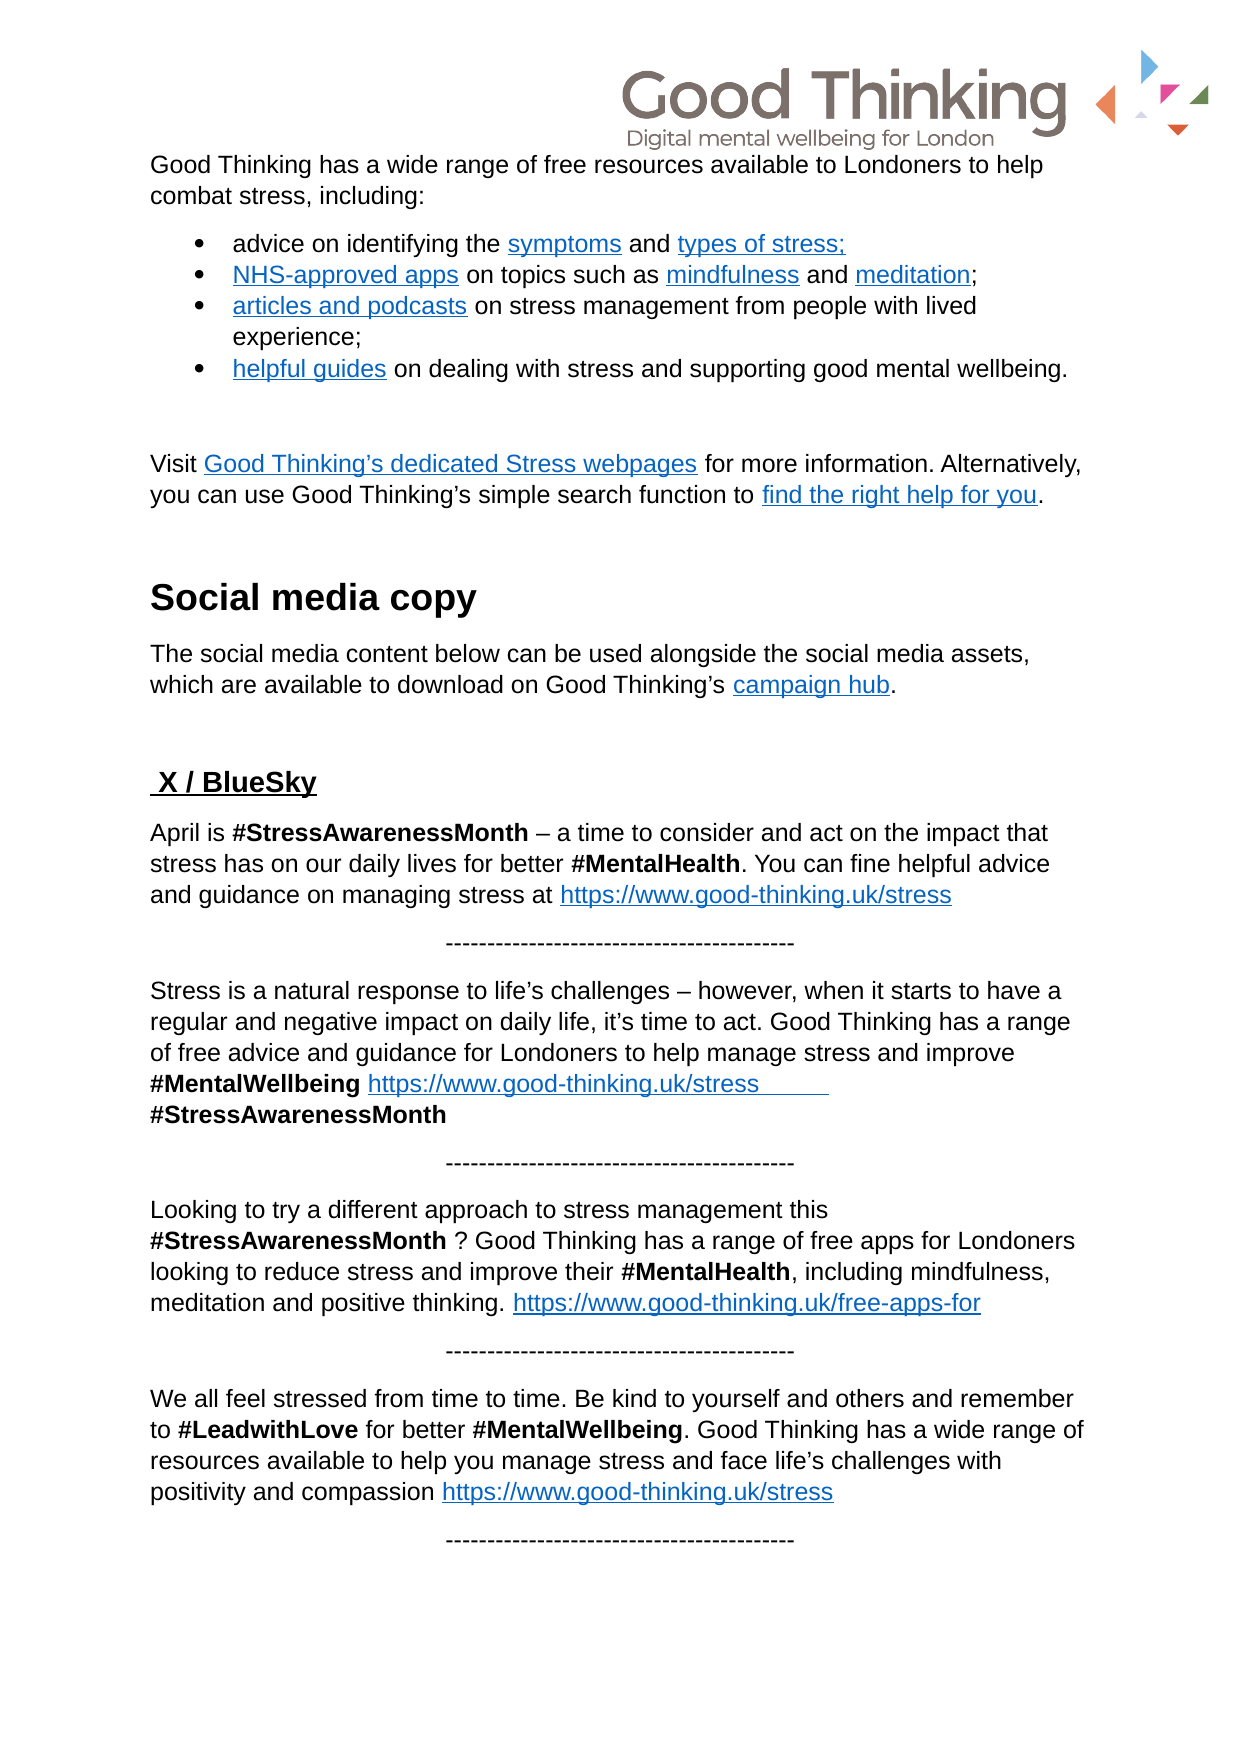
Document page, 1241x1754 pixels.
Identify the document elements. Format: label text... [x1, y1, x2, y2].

text ------------------------------------------ [150, 1524, 1090, 1553]
text ------------------------------------------ [150, 928, 1090, 957]
text Good Thinking has a wide range of free resources available to Londoners to help combat stress, including: [150, 150, 1090, 210]
text ------------------------------------------ [150, 1147, 1090, 1176]
picture [622, 50, 1209, 150]
text The social media content below can be used alongside the social media assets, which are available to download on Good Thinking’s campaign hub. [150, 639, 1090, 699]
list helpful guides on dealing with stress and supporting good mental wellbeing. [195, 354, 1090, 382]
text April is #StressAwarenessMonth – a time to consider and act on the impact that stress has on our daily lives for better #MentalHealth. You can fine helpful advice and guidance on managing stress at https://www.good-thinking.uk/stress [150, 818, 1090, 909]
text We all feel stressed from time to time. Be kind to yourself and others and remember to #LeadwithLove for better #MentalWellbeing. Good Thinking has a wide range of resources available to help you manage stress and face life’s challenges with positivity and compassion https://www.good-thinking.uk/stress [150, 1384, 1090, 1506]
text ------------------------------------------ [150, 1336, 1090, 1365]
list articles and podcasts on stress management from people with lived experience; [195, 291, 1090, 351]
text Social media copy [150, 576, 1090, 619]
list NHS-approved apps on topics such as mindfulness and meditation; [195, 260, 1090, 289]
list advice on identifying the symptoms and types of stress; [195, 229, 1090, 258]
text Visit Good Thinking’s dedicated Stress webpages for more information. Alternatively, you can use Good Thinking’s simple search function to find the right help for you. [150, 449, 1090, 509]
text Stress is a natural response to life’s challenges – however, when it starts to have a regular and negative impact on daily life, it’s time to act. Good Thinking has a range of free advice and guidance for Londoners to help manage stress and improve #MentalWellbeing https://www.good-thinking.uk/stress #StressAwarenessMonth [150, 976, 1090, 1128]
text Looking to try a different approach to stress management this #StressAwarenessMonth ? Good Thinking has a range of free apps for Londoners looking to reduce stress and improve their #MentalHealth, including mindfulness, meditation and positive thinking. https://www.good-thinking.uk/free-apps-for [150, 1195, 1090, 1317]
text X / BlueSky [150, 765, 1090, 799]
